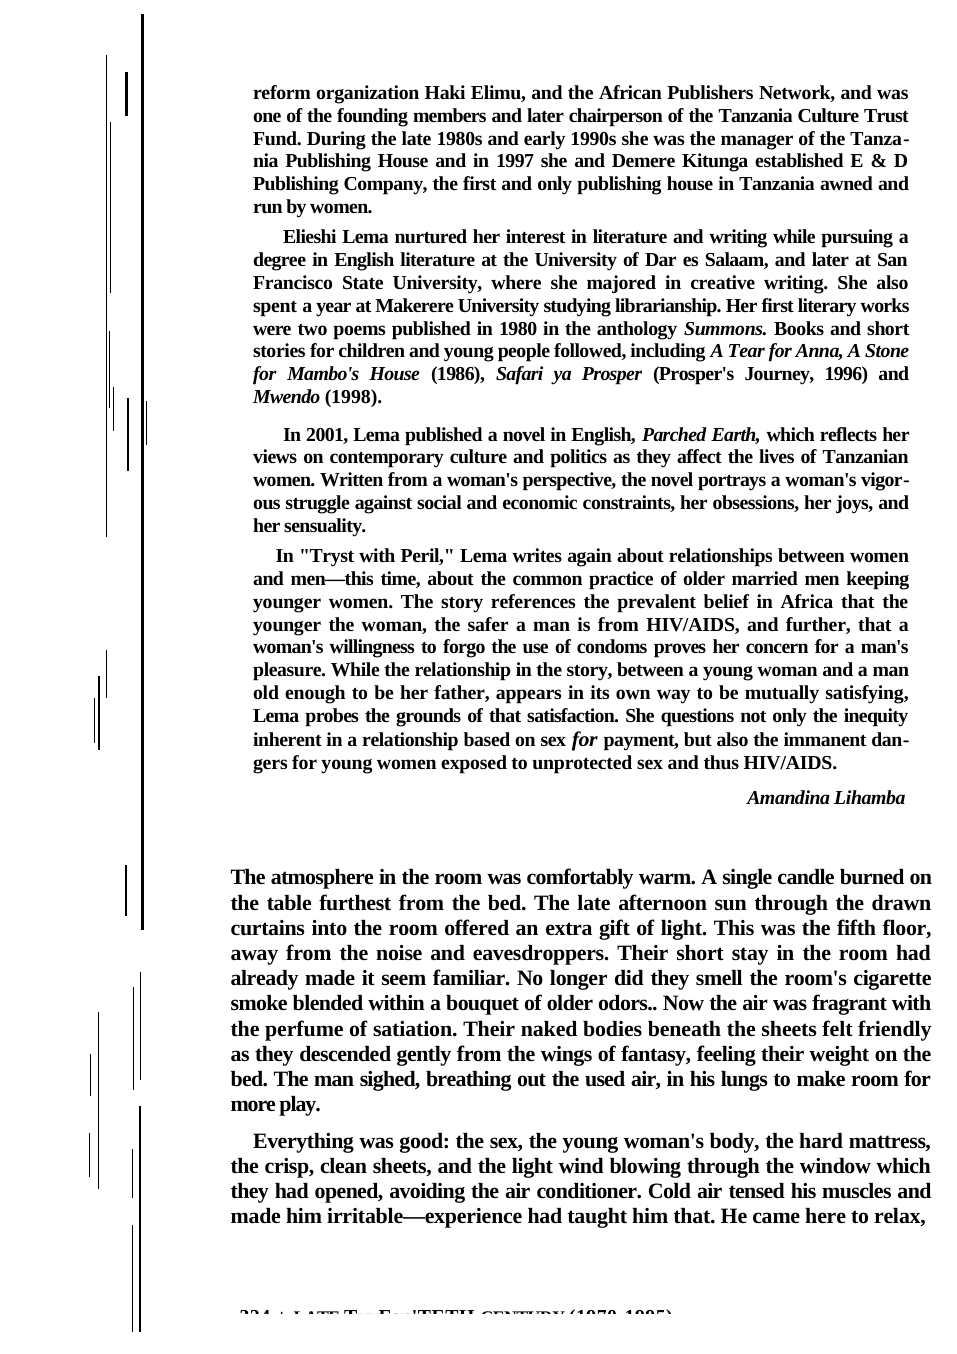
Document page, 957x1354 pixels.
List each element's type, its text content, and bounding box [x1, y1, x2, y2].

text The atmosphere in the room was comfortably warm. A single candle burned on the table furthest from the bed. The late afternoon sun through the drawn curtains into the room offered an extra gift of light. This was the fifth floor, away from the noise and eavesdroppers. Their short stay in the room had already made it seem familiar. No longer did they smell the room's cigarette smoke blended within a bouquet of older odors.. Now the air was fragrant with the perfume of satiation. Their naked bodies beneath the sheets felt friendly as they descended gently from the wings of fantasy, feeling their weight on the bed. The man sighed, breathing out the used air, in his lungs to make room for more play. [230, 864, 932, 1116]
text Everything was good: the sex, the young woman's body, the hard mattress, the crisp, clean sheets, and the light wind blowing through the window which they had opened, avoiding the air conditioner. Cold air tensed his muscles and made him irritable—experience had taught him that. He came here to relax, [230, 1128, 932, 1228]
text reform organization Haki Elimu, and the African Publishers Network, and was one of the founding members and later chairperson of the Tanzania Culture Trust Fund. During the late 1980s and early 1990s she was the manager of the Tanzania Publishing House and in 1997 she and Demere Kitunga established E & D Publishing Company, the first and only publishing house in Tanzania awned and run by women. [253, 81, 909, 218]
text Amandina Lihamba [230, 789, 906, 808]
text In 2001, Lema published a novel in English, Parched Earth, which reflects her views on contemporary culture and politics as they affect the lives of Tanzanian women. Written from a woman's perspective, the novel portrays a woman's vigorous struggle against social and economic constraints, her obsessions, her joys, and her sensuality. [253, 423, 909, 537]
text Elieshi Lema nurtured her interest in literature and writing while pursuing a degree in English literature at the University of Dar es Salaam, and later at San Francisco State University, where she majored in creative writing. She also spent a year at Makerere University studying librarianship. Her first literary works were two poems published in 1980 in the anthology Summons. Books and short stories for children and young people followed, including A Tear for Anna, A Stone for Mambo's House (1986), Safari ya Prosper (Prosper's Journey, 1996) and Mwendo (1998). [253, 225, 909, 408]
text In "Tryst with Peril," Lema writes again about relationships between women and men—this time, about the common practice of older married men keeping younger women. The story references the prevalent belief in Africa that the younger the woman, the safer a man is from HIV/AIDS, and further, that a woman's willingness to forgo the use of condoms proves her concern for a man's pleasure. While the relationship in the story, between a young woman and a man old enough to be her father, appears in its own way to be mutually satisfying, Lema probes the grounds of that satisfaction. She questions not only the inequity inherent in a relationship based on sex for payment, but also the immanent dangers for young women exposed to unprotected sex and thus HIV/AIDS. [253, 544, 909, 774]
